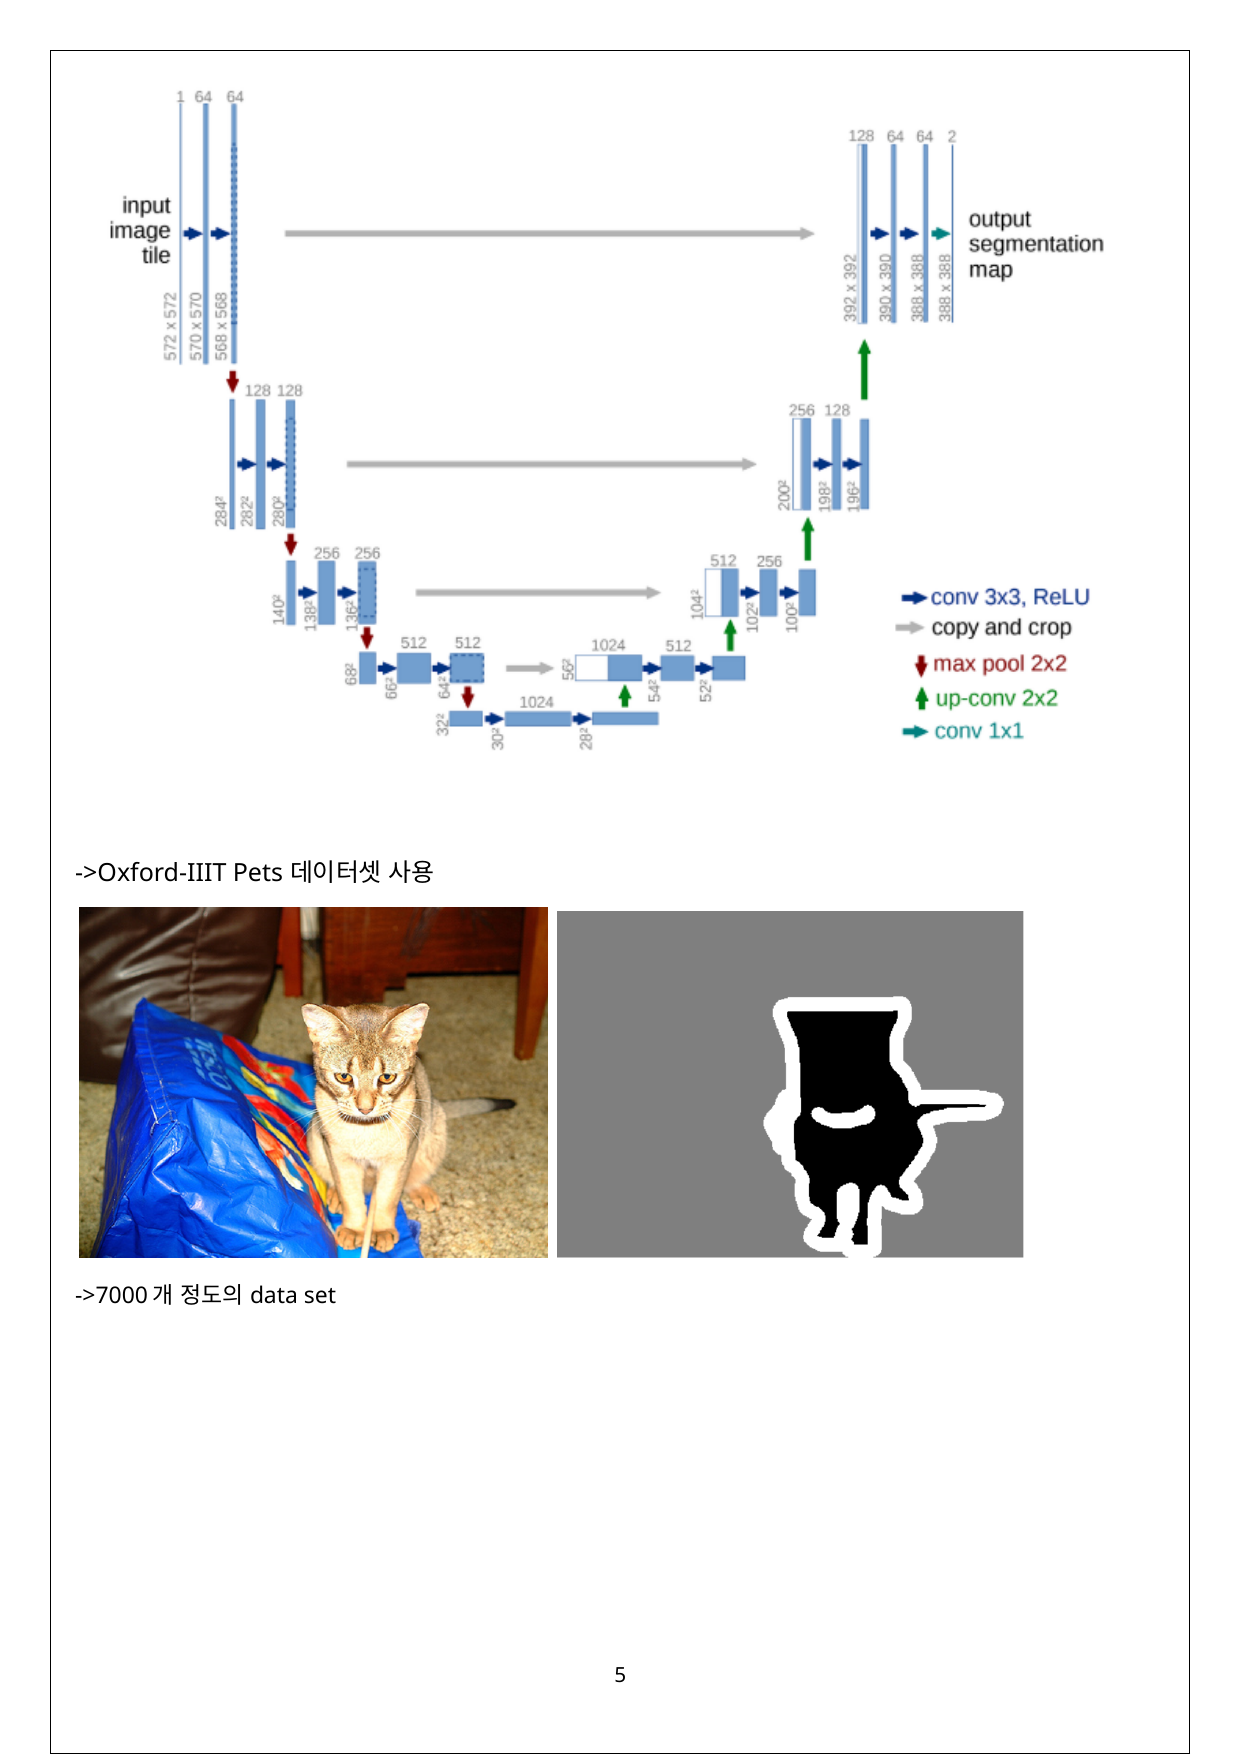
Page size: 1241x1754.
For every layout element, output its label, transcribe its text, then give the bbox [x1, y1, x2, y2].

picture [553, 911, 1024, 1258]
text ->7000개 정도의 data set [75, 1277, 1165, 1310]
picture [75, 75, 1113, 780]
text ->Oxford-IIIT Pets 데이터셋 사용 [75, 852, 1165, 888]
picture [75, 907, 551, 1258]
